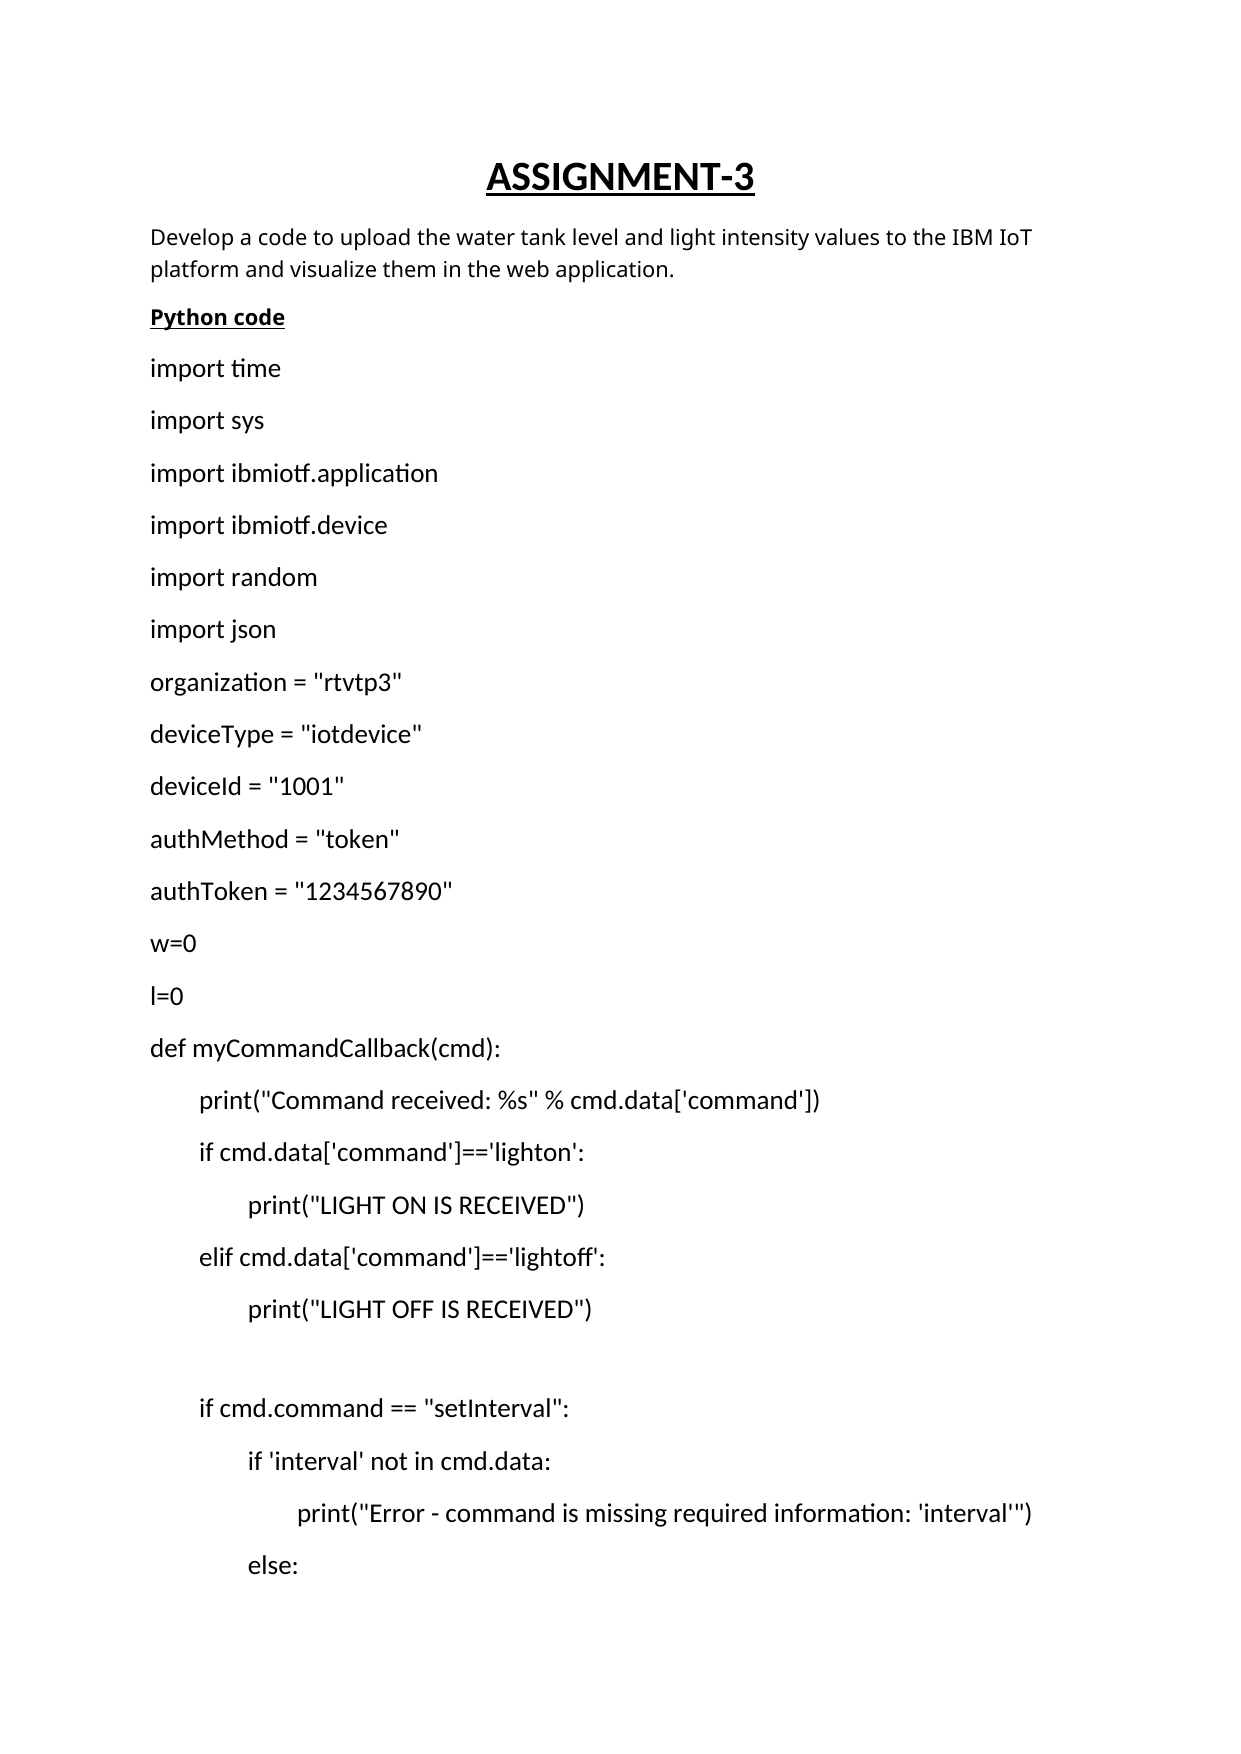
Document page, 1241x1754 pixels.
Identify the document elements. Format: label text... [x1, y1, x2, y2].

text def myCommandCallback(cmd): [150, 1031, 1090, 1064]
text import random [150, 560, 1090, 593]
text print("Error - command is missing required information: 'interval'") [150, 1496, 1090, 1529]
text Develop a code to upload the water tank level and light intensity values to the IBM IoT platform and visualize them in the web application. [150, 222, 1090, 283]
text if cmd.command == "setInterval": [150, 1392, 1090, 1424]
text import time [150, 351, 1090, 384]
text import ibmiotf.device [150, 508, 1090, 541]
text print("LIGHT ON IS RECEIVED") [150, 1188, 1090, 1221]
text organization = "rtvtp3" [150, 665, 1090, 698]
text elif cmd.data['command']=='lightoff': [150, 1240, 1090, 1273]
text deviceType = "iotdevice" [150, 717, 1090, 750]
text import sys [150, 403, 1090, 436]
text w=0 [150, 926, 1090, 959]
text Python code [150, 302, 1090, 332]
text else: [150, 1548, 1090, 1581]
text authToken = "1234567890" [150, 874, 1090, 907]
text import ibmiotf.application [150, 456, 1090, 489]
text print("Command received: %s" % cmd.data['command']) [150, 1083, 1090, 1116]
text ASSIGNMENT-3 [150, 150, 1090, 201]
text import json [150, 613, 1090, 646]
text authMethod = "token" [150, 822, 1090, 855]
text l=0 [150, 979, 1090, 1012]
text deviceId = "1001" [150, 769, 1090, 802]
text if 'interval' not in cmd.data: [150, 1444, 1090, 1477]
text print("LIGHT OFF IS RECEIVED") [150, 1292, 1090, 1325]
text if cmd.data['command']=='lighton': [150, 1136, 1090, 1168]
